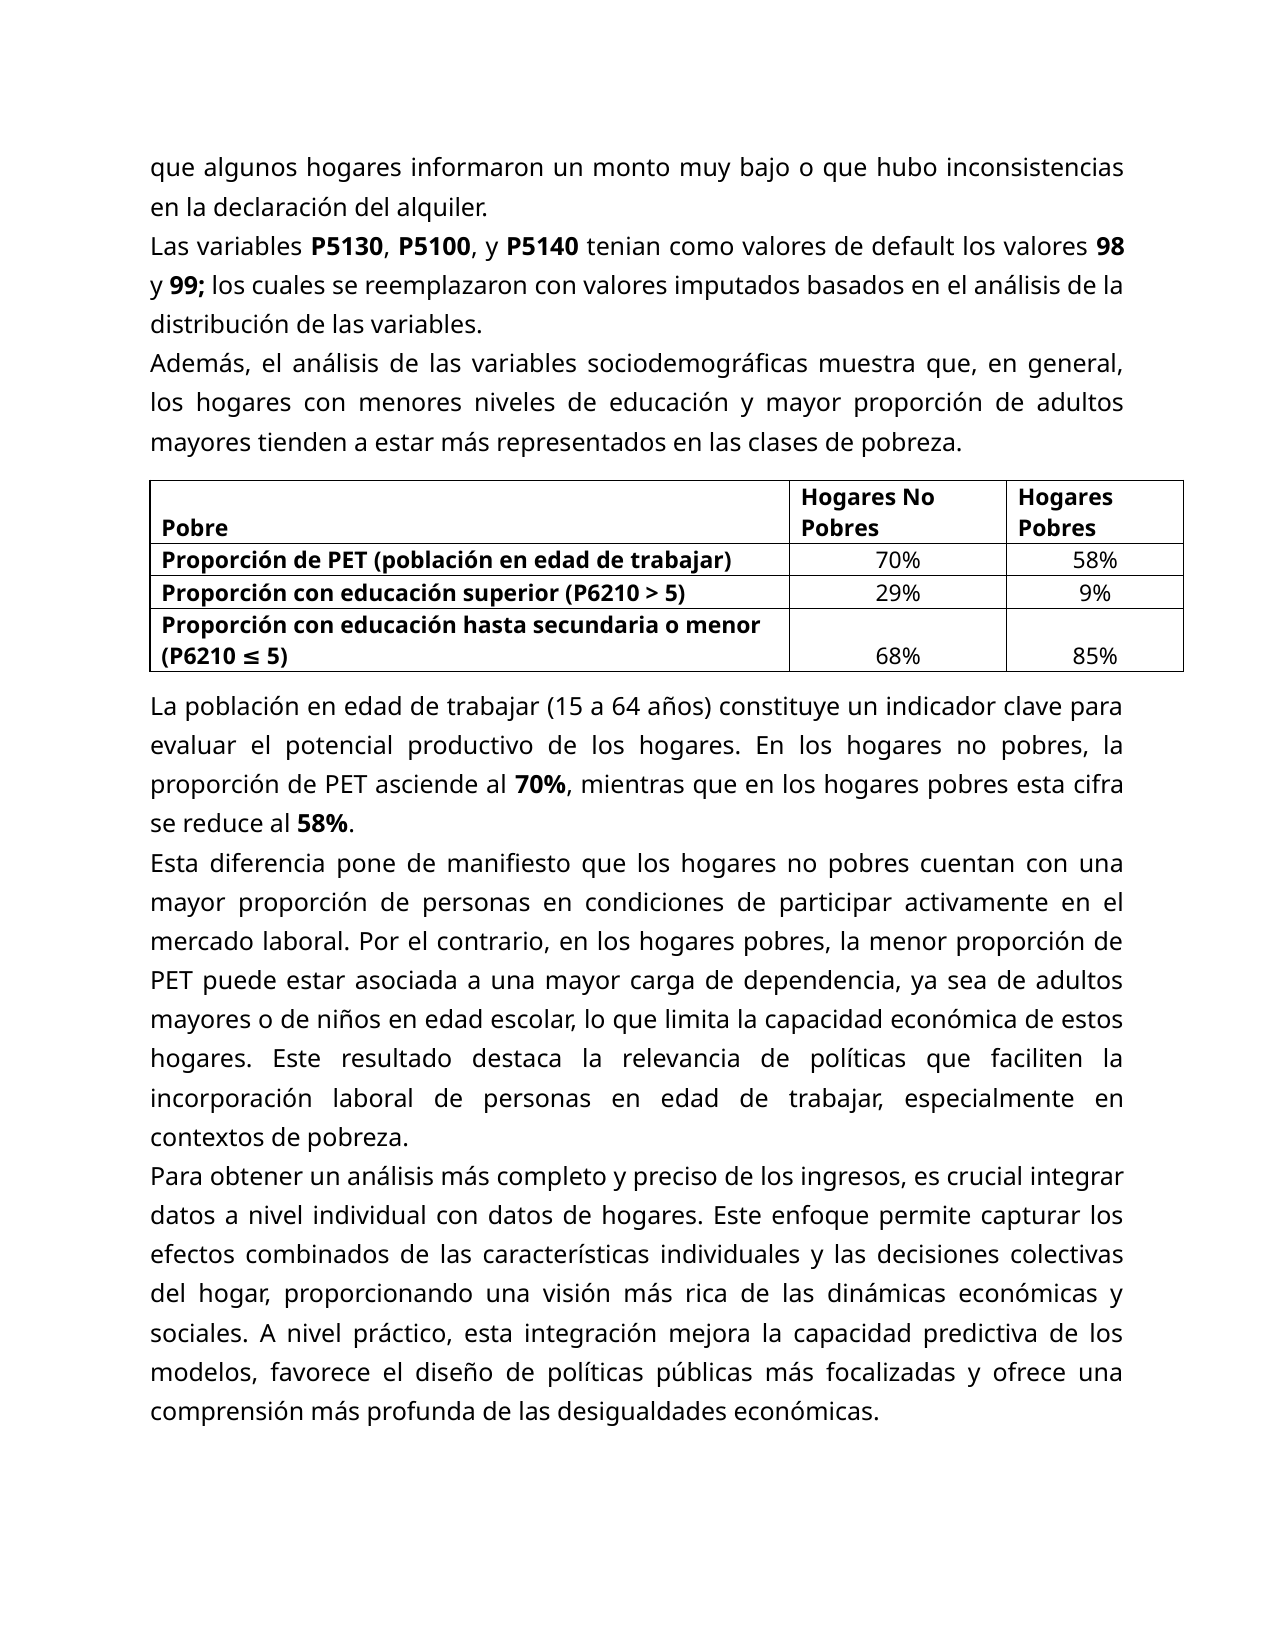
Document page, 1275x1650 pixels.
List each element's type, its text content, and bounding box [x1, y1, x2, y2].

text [150, 150, 1125, 223]
text La población en edad de trabajar (15 a 64 años) constituye un indicador clave para evaluar el potencial productivo de los hogares. En los hogares no pobres, la proporción de PET asciende al 70%, mientras que en los hogares pobres esta cifra se reduce al 58%. [150, 688, 1125, 840]
table_cell 29% [790, 576, 1006, 608]
table_header Hogares No Pobres [790, 481, 1006, 543]
table_cell Proporción de PET (población en edad de trabajar) [151, 544, 789, 575]
table_cell 58% [1007, 544, 1183, 575]
text Además, el análisis de las variables sociodemográficas muestra que, en general, los hogares con menores niveles de educación y mayor proporción de adultos mayores tienden a estar más representados en las clases de pobreza. [150, 346, 1125, 458]
table_header Pobre [151, 481, 789, 543]
table_cell 68% [790, 609, 1006, 671]
table_cell 9% [1007, 576, 1183, 608]
table_header Hogares Pobres [1007, 481, 1183, 543]
table_cell Proporción con educación superior (P6210 > 5) [151, 576, 789, 608]
text Para obtener un análisis más completo y preciso de los ingresos, es crucial integrar datos a nivel individual con datos de hogares. Este enfoque permite capturar los efectos combinados de las características individuales y las decisiones colectivas del hogar, proporcionando una visión más rica de las dinámicas económicas y sociales. A nivel práctico, esta integración mejora la capacidad predictiva de los modelos, favorece el diseño de políticas públicas más focalizadas y ofrece una comprensión más profunda de las desigualdades económicas. [150, 1158, 1125, 1428]
text Las variables P5130, P5100, y P5140 tenian como valores de default los valores 98 y 99; los cuales se reemplazaron con valores imputados basados en el análisis de la distribución de las variables. [150, 228, 1125, 341]
table_cell 85% [1007, 609, 1183, 671]
text Esta diferencia pone de manifiesto que los hogares no pobres cuentan con una mayor proporción de personas en condiciones de participar activamente en el mercado laboral. Por el contrario, en los hogares pobres, la menor proporción de PET puede estar asociada a una mayor carga de dependencia, ya sea de adultos mayores o de niños en edad escolar, lo que limita la capacidad económica de estos hogares. Este resultado destaca la relevancia de políticas que faciliten la incorporación laboral de personas en edad de trabajar, especialmente en contextos de pobreza. [150, 845, 1125, 1153]
table_cell Proporción con educación hasta secundaria o menor (P6210 ≤ 5) [151, 609, 789, 671]
table_cell 70% [790, 544, 1006, 575]
